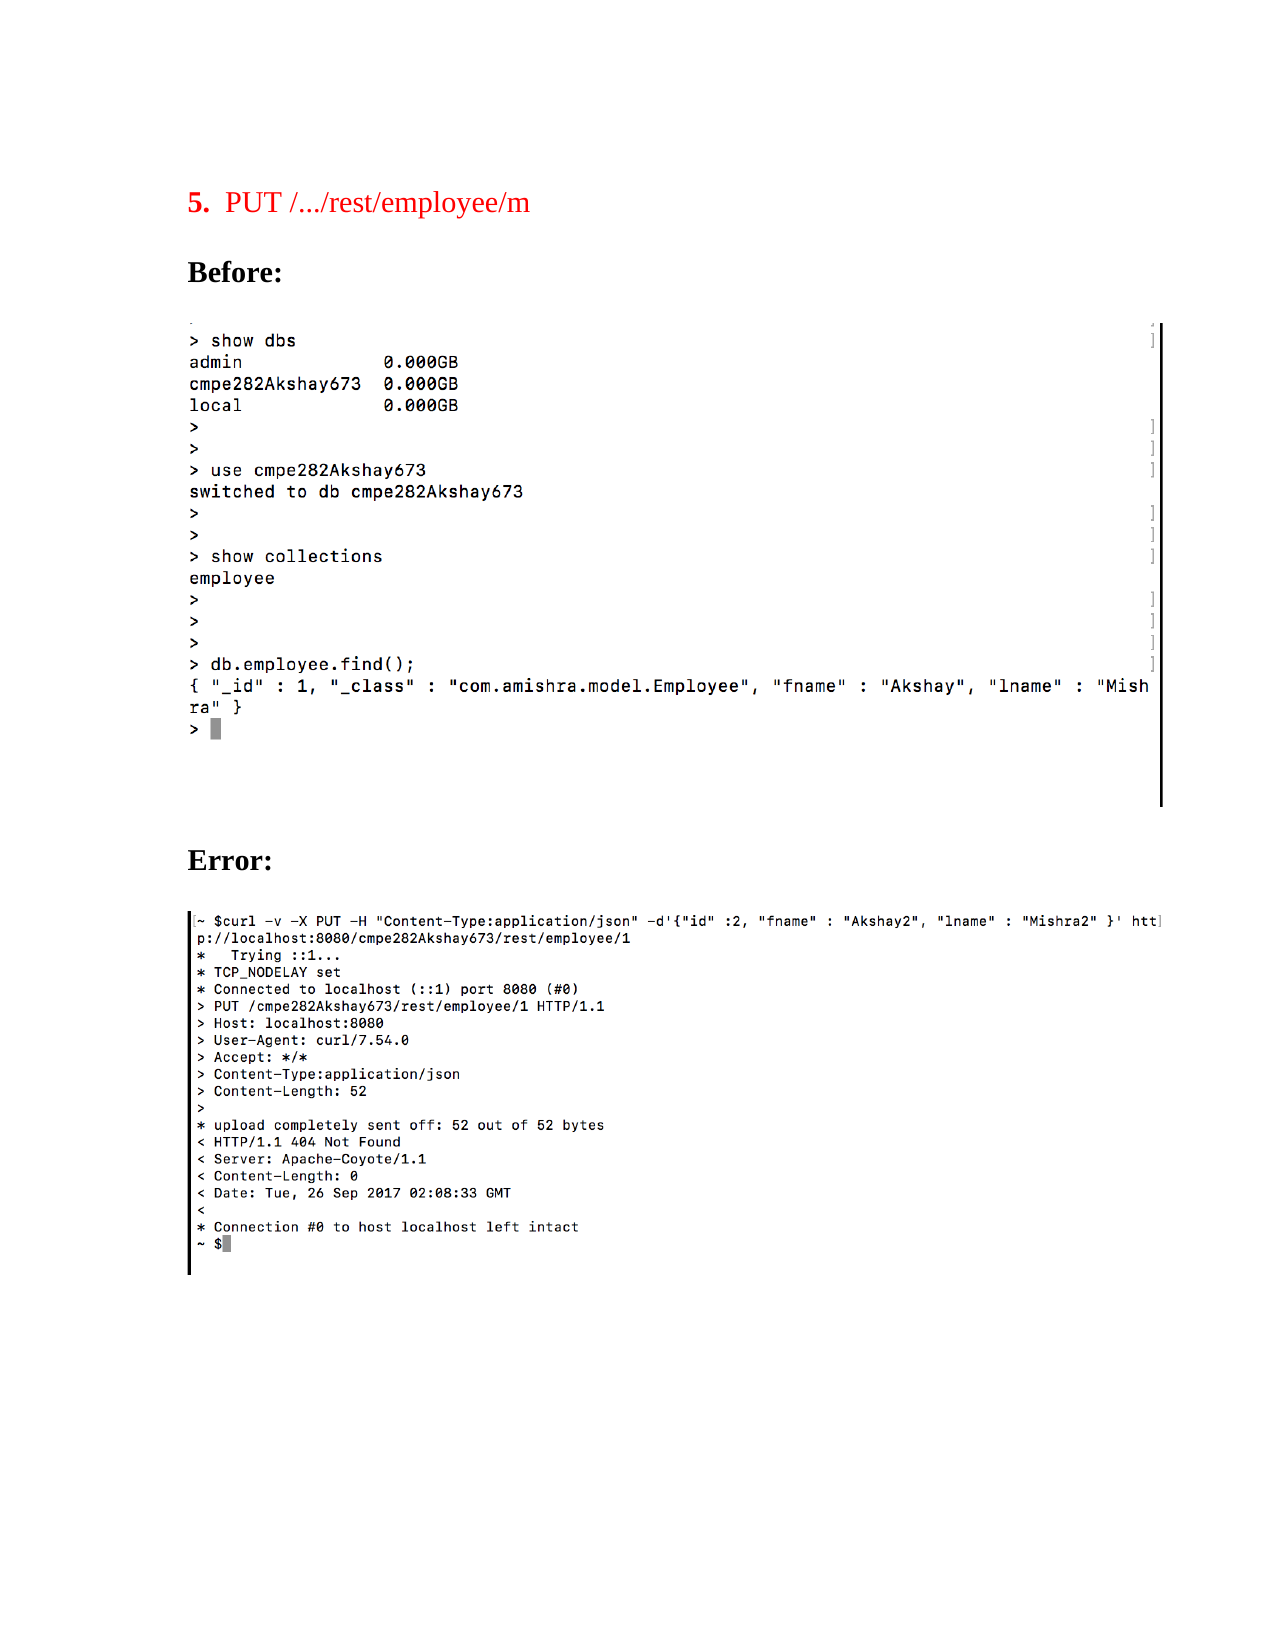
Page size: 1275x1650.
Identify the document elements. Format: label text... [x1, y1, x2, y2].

picture [187, 911, 1163, 1275]
text Error: [150, 842, 1125, 876]
list PUT /.../rest/employee/m [187, 185, 1125, 219]
text Before: [150, 254, 1125, 289]
picture [187, 323, 1163, 807]
